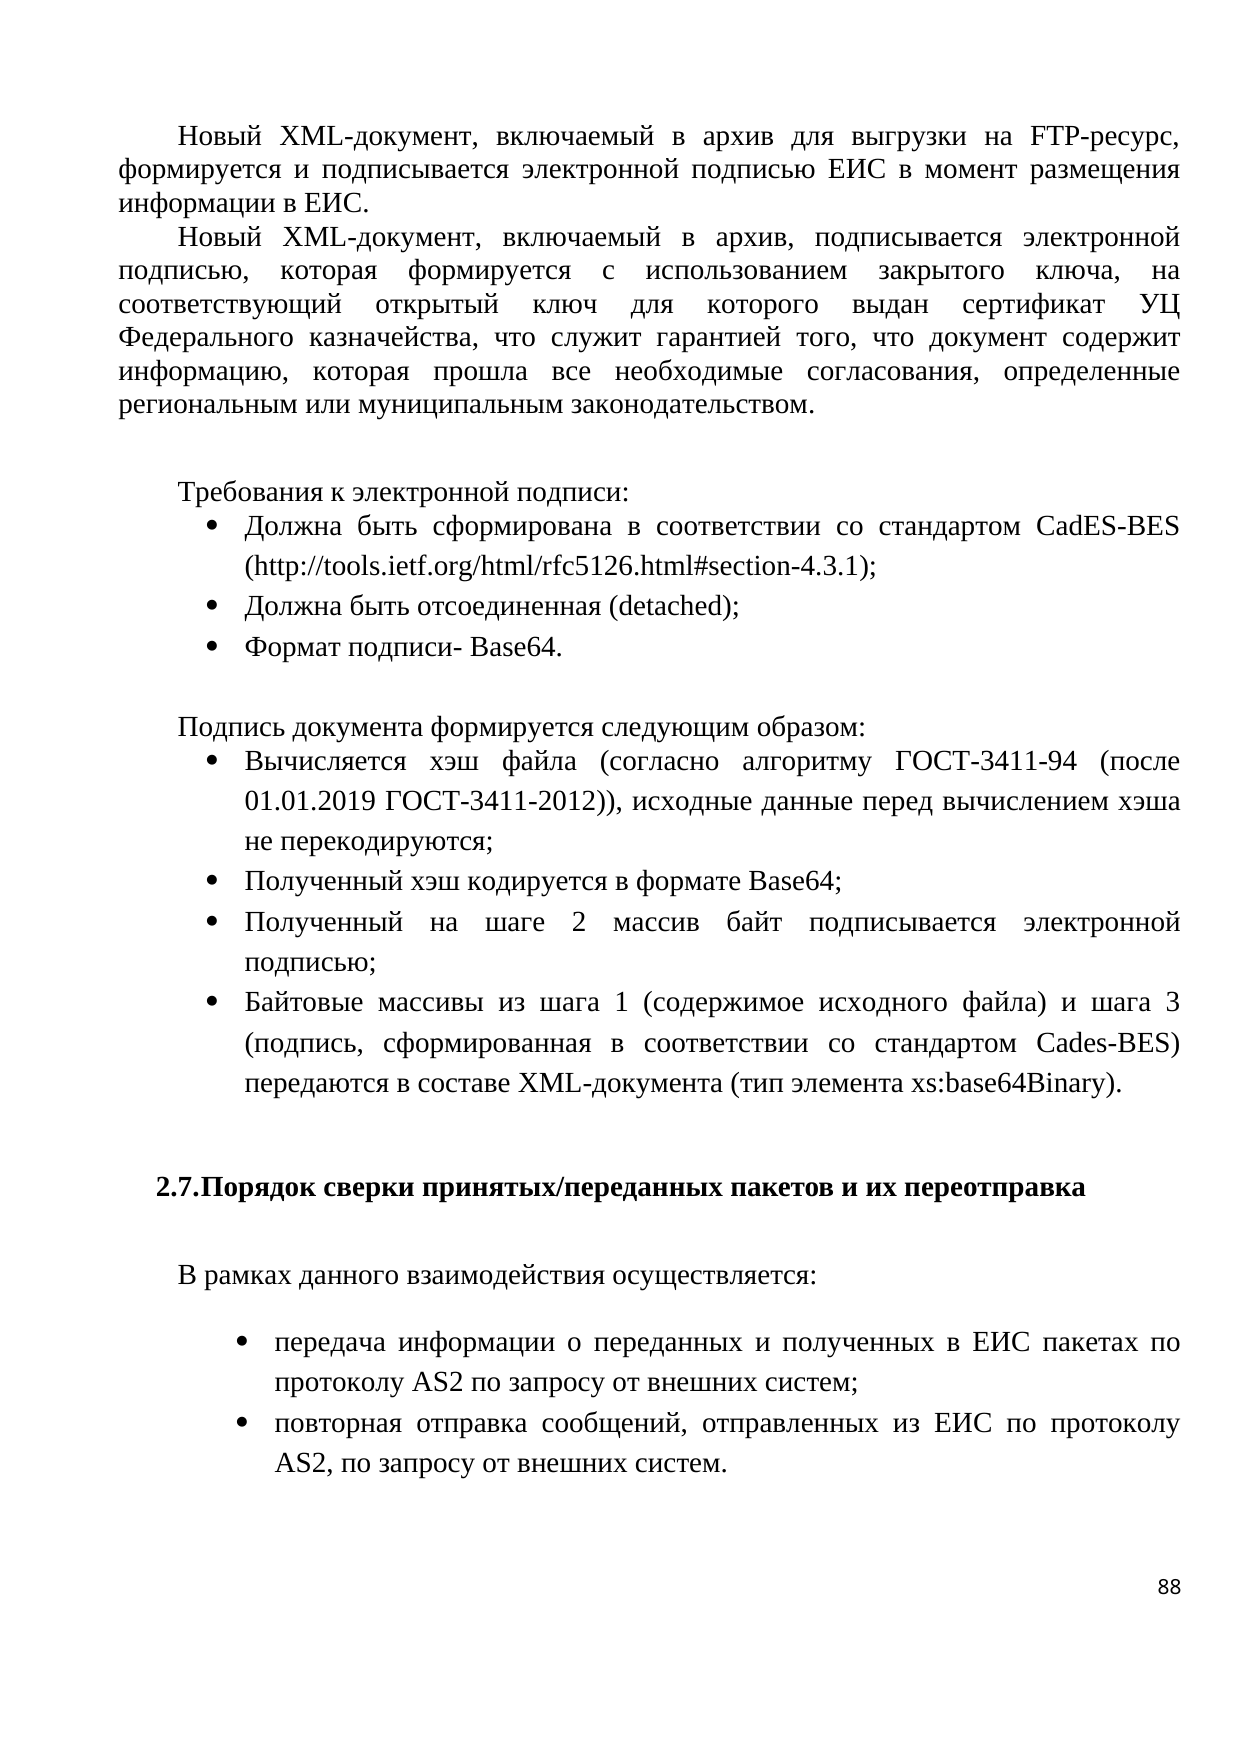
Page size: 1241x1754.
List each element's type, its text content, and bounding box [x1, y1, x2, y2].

text Новый XML-документ, включаемый в архив, подписывается электронной подписью, которая формируется с использованием закрытого ключа, на соответствующий открытый ключ для которого выдан сертификат УЦ Федерального казначейства, что служит гарантией того, что документ содержит информацию, которая прошла все необходимые согласования, определенные региональным или муниципальным законодательством. [118, 219, 1181, 420]
text Требования к электронной подписи: [118, 474, 1181, 508]
subtitle Порядок сверки принятых/переданных пакетов и их переотправка [156, 1169, 1181, 1203]
list Должна быть отсоединенная (detached); [207, 588, 1181, 622]
text В рамках данного взаимодействия осуществляется: [118, 1257, 1181, 1291]
list Формат подписи- Base64. [207, 629, 1181, 662]
text Подпись документа формируется следующим образом: [118, 709, 1181, 743]
list передача информации о переданных и полученных в ЕИС пакетах по протоколу AS2 по запросу от внешних систем; [237, 1324, 1181, 1398]
text Новый XML-документ, включаемый в архив для выгрузки на FTP-ресурс, формируется и подписывается электронной подписью ЕИС в момент размещения информации в ЕИС. [118, 118, 1181, 219]
list Полученный хэш кодируется в формате Base64; [207, 863, 1181, 897]
list Должна быть сформирована в соответствии со стандартом CadES-BES (http://tools.ietf.org/html/rfc5126.html#section-4.3.1); [207, 508, 1181, 582]
list повторная отправка сообщений, отправленных из ЕИС по протоколу AS2, по запросу от внешних систем. [237, 1405, 1181, 1479]
list Байтовые массивы из шага 1 (содержимое исходного файла) и шага 3 (подпись, сформированная в соответствии со стандартом Cades-BES) передаются в составе XML-документа (тип элемента xs:base64Binary). [207, 984, 1181, 1098]
list Вычисляется хэш файла (согласно алгоритму ГОСТ-3411-94 (после 01.01.2019 ГОСТ-3411-2012)), исходные данные перед вычислением хэша не перекодируются; [207, 743, 1181, 857]
list Полученный на шаге 2 массив байт подписывается электронной подписью; [207, 904, 1181, 978]
